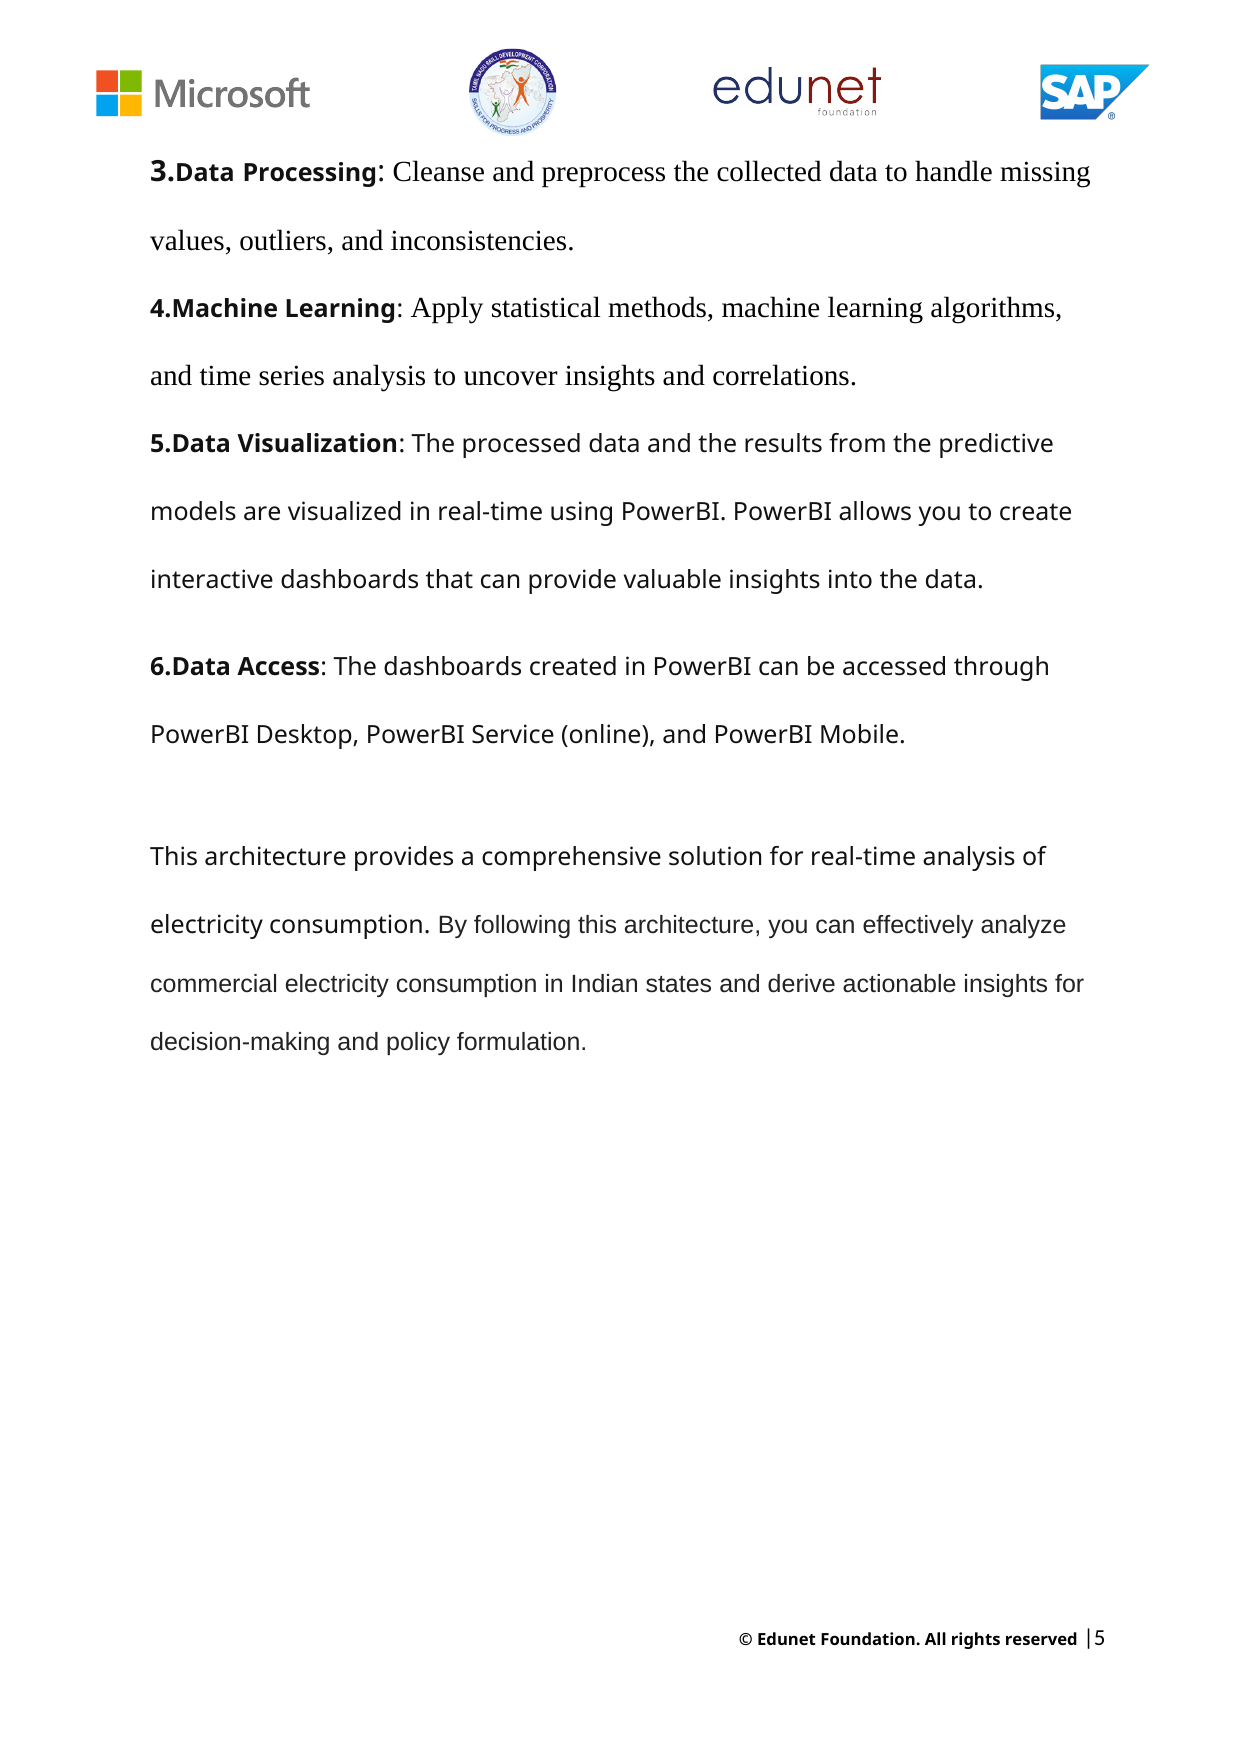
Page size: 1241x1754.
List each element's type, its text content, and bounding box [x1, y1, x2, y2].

text 5.Data Visualization: The processed data and the results from the predictive models are visualized in real-time using PowerBI. PowerBI allows you to create interactive dashboards that can provide valuable insights into the data. [150, 426, 1105, 596]
text 3.Data Processing: Cleanse and preprocess the collected data to handle missing values, outliers, and inconsistencies. [150, 150, 1105, 257]
picture [706, 60, 889, 122]
picture [466, 45, 558, 137]
text 4.Machine Learning: Apply statistical methods, machine learning algorithms, and time series analysis to uncover insights and correlations. [150, 290, 1105, 392]
text This architecture provides a comprehensive solution for real-time analysis of electricity consumption. By following this architecture, you can effectively analyze commercial electricity consumption in Indian states and derive actionable insights for decision-making and policy formulation. [150, 838, 1105, 1056]
picture [91, 65, 316, 121]
text 6.Data Access: The dashboards created in PowerBI can be accessed through PowerBI Desktop, PowerBI Service (online), and PowerBI Mobile. [150, 649, 1107, 751]
picture [1039, 63, 1151, 121]
